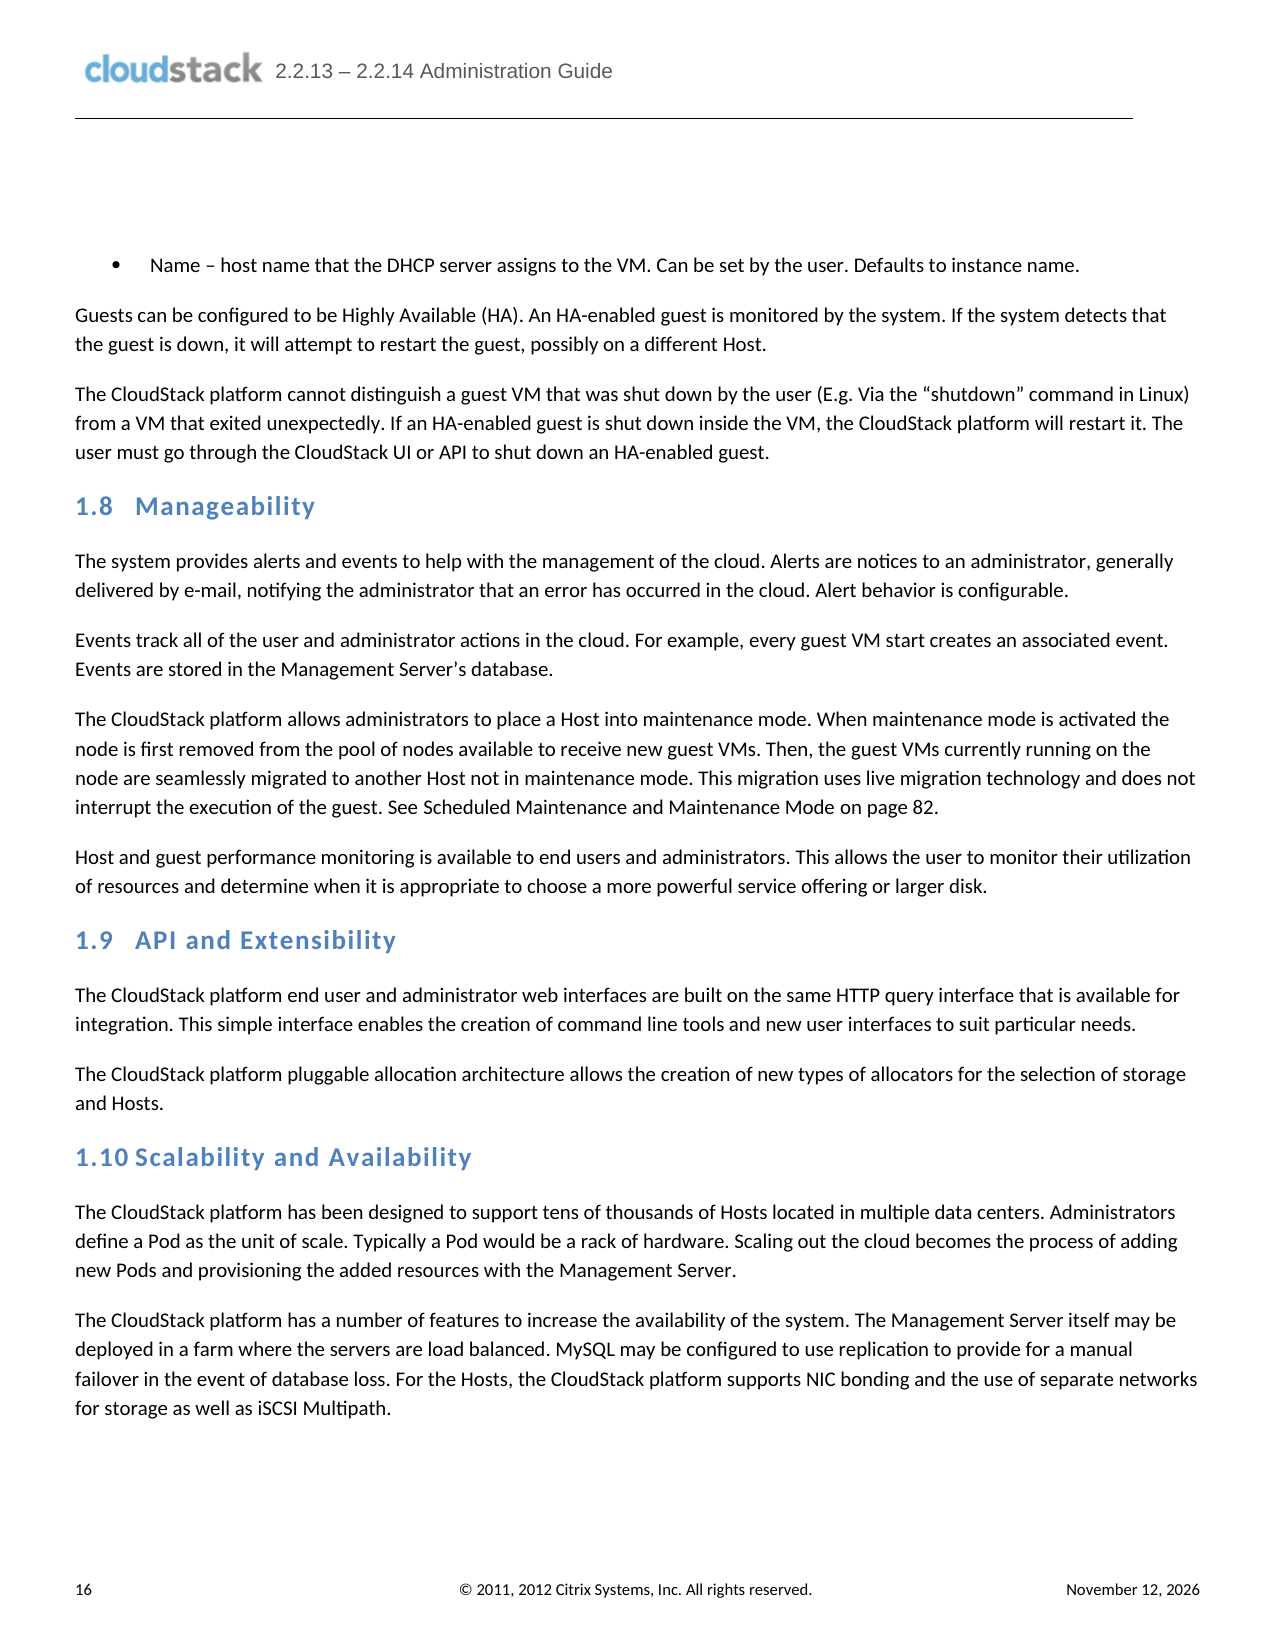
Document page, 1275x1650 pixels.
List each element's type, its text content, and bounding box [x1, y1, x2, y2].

text The CloudStack platform has a number of features to increase the availability of the system. The Management Server itself may be deployed in a farm where the servers are load balanced. MySQL may be configured to use replication to provide for a manual failover in the event of database loss. For the Hosts, the CloudStack platform supports NIC bonding and the use of separate networks for storage as well as iSCSI Multipath. [75, 1307, 1200, 1420]
picture [75, 44, 276, 95]
text The CloudStack platform cannot distinguish a guest VM that was shut down by the user (E.g. Via the “shutdown” command in Linux) from a VM that exited unexpectedly. If an HA-enabled guest is shut down inside the VM, the CloudStack platform will restart it. The user must go through the CloudStack UI or API to shut down an HA-enabled guest. [75, 381, 1200, 465]
text Guests can be configured to be Highly Available (HA). An HA-enabled guest is monitored by the system. If the system detects that the guest is down, it will attempt to restart the guest, possibly on a different Host. [75, 302, 1200, 357]
text Events track all of the user and administrator actions in the cloud. For example, every guest VM start creates an associated event. Events are stored in the Management Server’s database. [75, 627, 1200, 682]
text Host and guest performance monitoring is available to end users and administrators. This allows the user to monitor their utilization of resources and determine when it is appropriate to choose a more powerful service offering or larger disk. [75, 844, 1200, 899]
text The CloudStack platform end user and administrator web interfaces are built on the same HTTP query interface that is available for integration. This simple interface enables the creation of command line tools and new user interfaces to suit particular needs. [75, 982, 1200, 1037]
subtitle API and Extensibility [75, 923, 1200, 956]
text The CloudStack platform has been designed to support tens of thousands of Hosts located in multiple data centers. Administrators define a Pod as the unit of scale. Typically a Pod would be a rack of hardware. Scaling out the cloud becomes the process of adding new Pods and provisioning the added resources with the Management Server. [75, 1199, 1200, 1283]
subtitle Manageability [75, 489, 1200, 522]
text The CloudStack platform allows administrators to place a Host into maintenance mode. When maintenance mode is activated the node is first removed from the pool of nodes available to receive new guest VMs. Then, the guest VMs currently running on the node are seamlessly migrated to another Host not in maintenance mode. This migration uses live migration technology and does not interrupt the execution of the guest. See Scheduled Maintenance and Maintenance Mode on page 75. [75, 707, 1200, 819]
text The CloudStack platform pluggable allocation architecture allows the creation of new types of allocators for the selection of storage and Hosts. [75, 1061, 1200, 1116]
subtitle Scalability and Availability [75, 1140, 1200, 1173]
list Name – host name that the DHCP server assigns to the VM. Can be set by the user. Defaults to instance name. [112, 252, 1200, 277]
text The system provides alerts and events to help with the management of the cloud. Alerts are notices to an administrator, generally delivered by e-mail, notifying the administrator that an error has occurred in the cloud. Alert behavior is configurable. [75, 548, 1200, 603]
